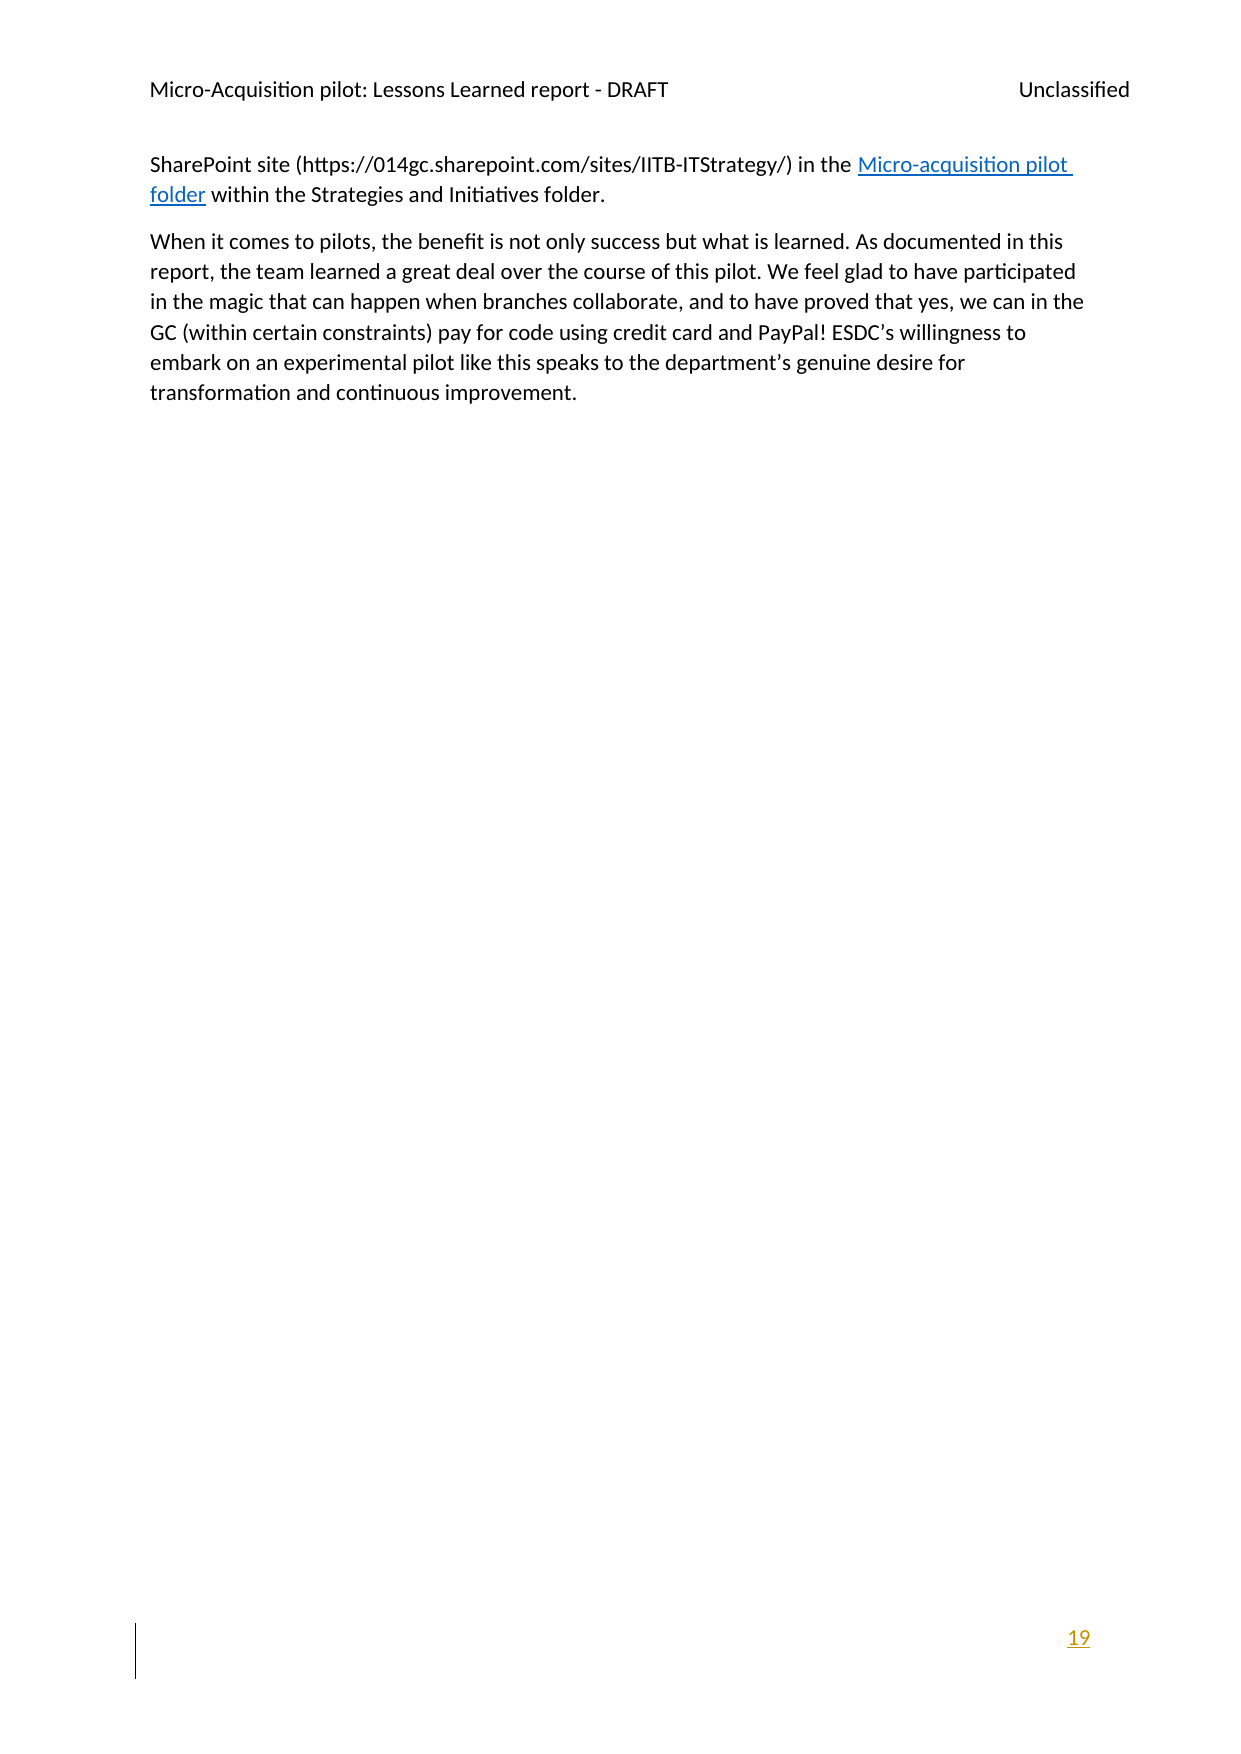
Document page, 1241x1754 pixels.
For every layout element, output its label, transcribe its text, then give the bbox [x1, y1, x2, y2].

text When it comes to pilots, the benefit is not only success but what is learned. As documented in this report, the team learned a great deal over the course of this pilot. We feel glad to have participated in the magic that can happen when branches collaborate, and to have proved that yes, we can in the GC (within certain constraints) pay for code using credit card and PayPal! ESDC’s willingness to embark on an experimental pilot like this speaks to the department’s genuine desire for transformation and continuous improvement. [150, 227, 1090, 406]
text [150, 150, 1090, 208]
